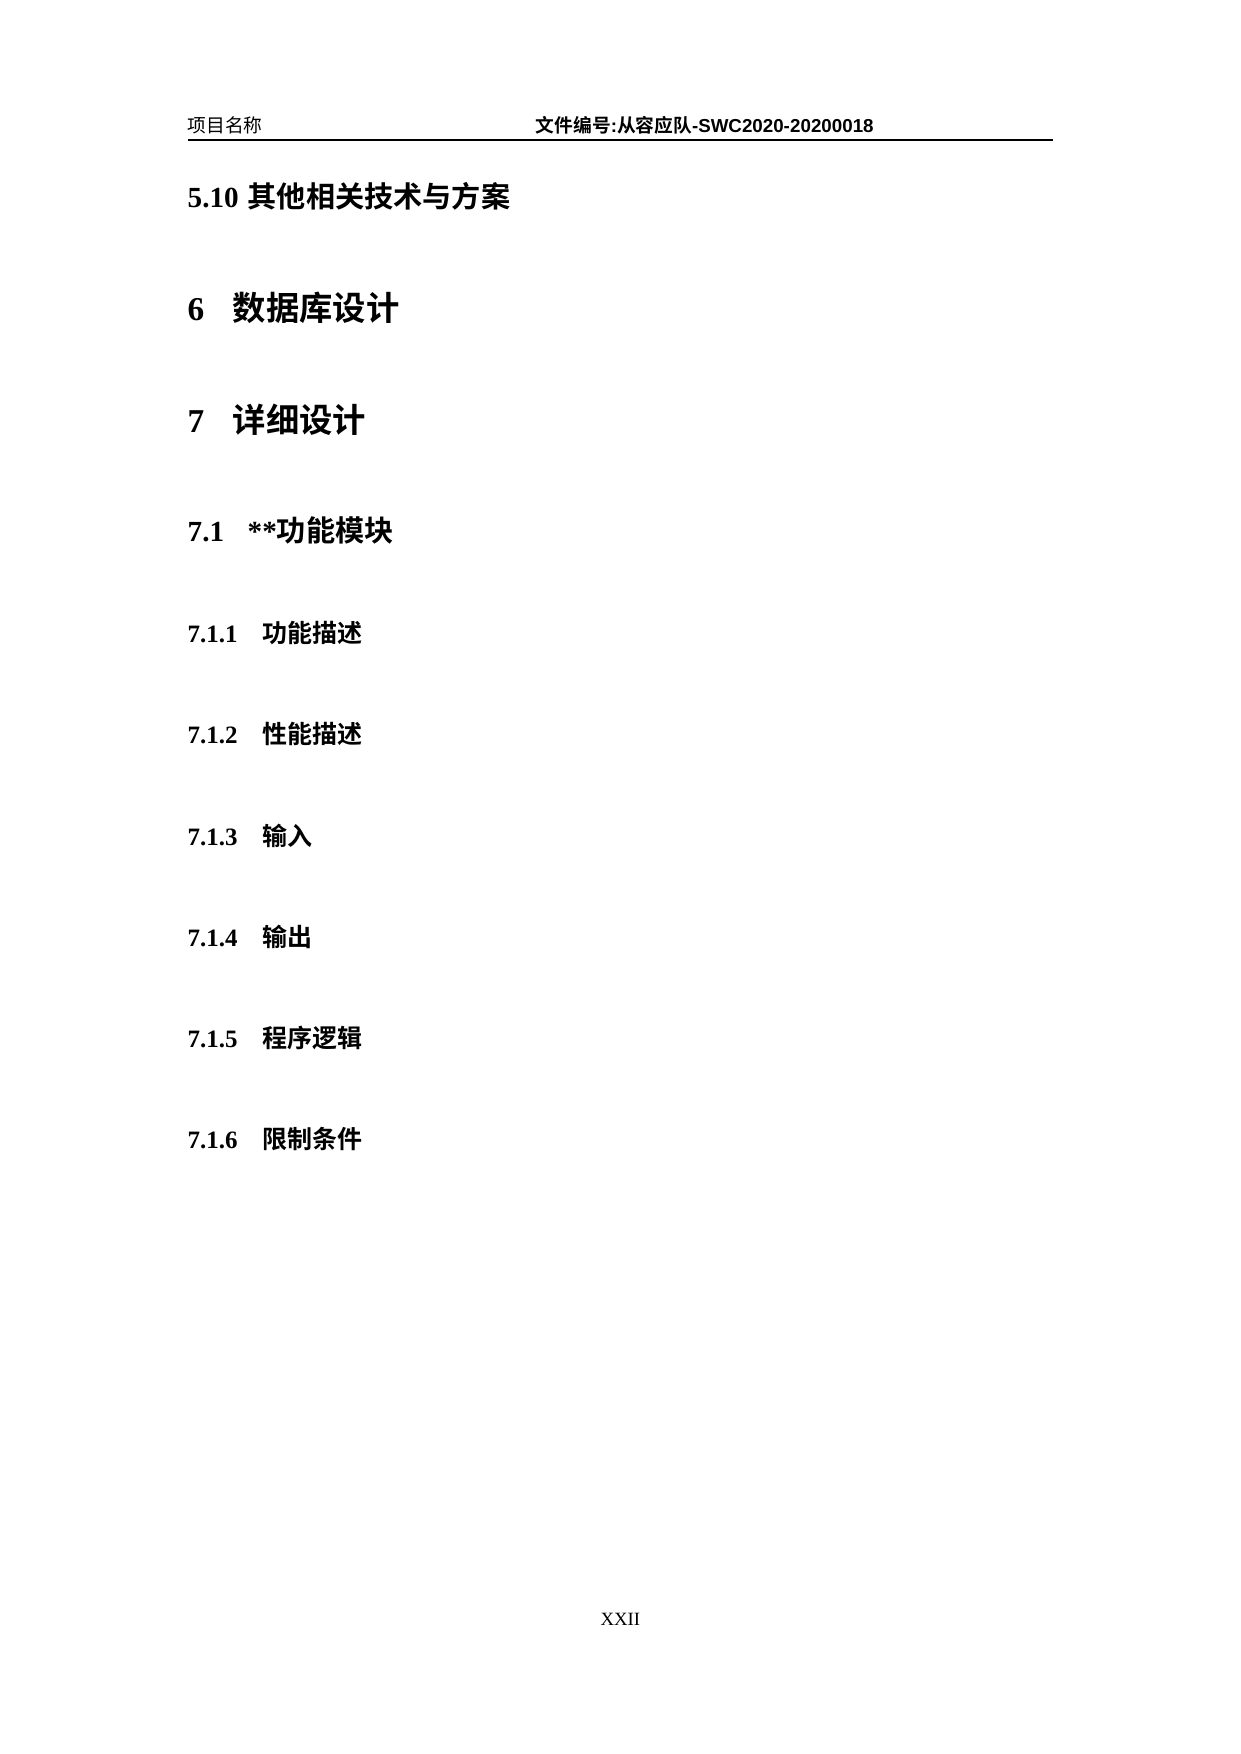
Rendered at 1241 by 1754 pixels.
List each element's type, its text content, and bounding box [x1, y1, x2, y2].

subtitle 数据库设计 [187, 273, 1053, 338]
subtitle 功能描述 [187, 599, 1053, 664]
subtitle **功能模块 [187, 497, 1053, 562]
subtitle 性能描述 [187, 700, 1053, 765]
subtitle 输入 [187, 802, 1053, 867]
subtitle 限制条件 [187, 1105, 1053, 1170]
subtitle 详细设计 [187, 385, 1053, 450]
subtitle 输出 [187, 903, 1053, 968]
subtitle 程序逻辑 [187, 1004, 1053, 1069]
subtitle 其他相关技术与方案 [187, 162, 1053, 227]
